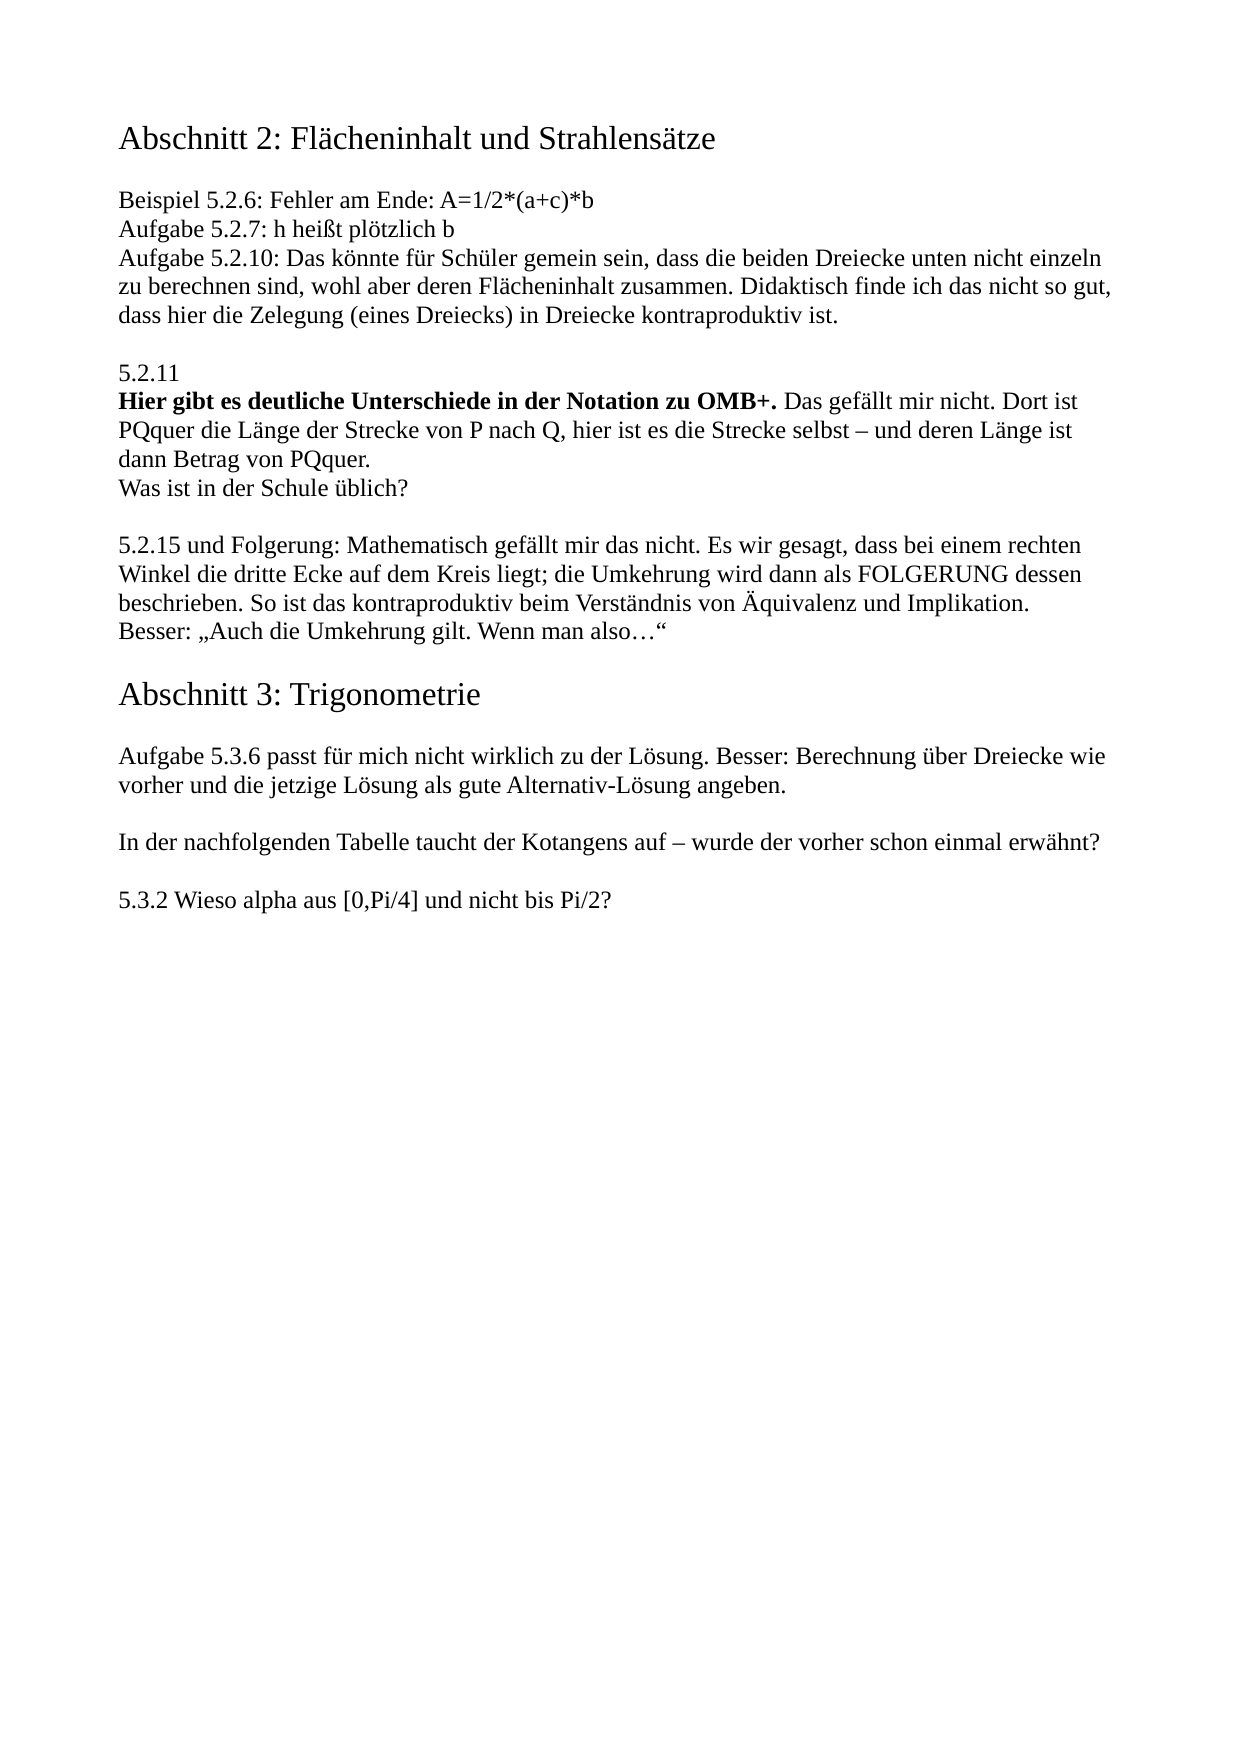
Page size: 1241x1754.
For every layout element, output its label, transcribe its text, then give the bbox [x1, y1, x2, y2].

text Abschnitt 3: Trigonometrie [118, 674, 1122, 712]
text Abschnitt 2: Flächeninhalt und Strahlensätze [118, 118, 1122, 156]
text Hier gibt es deutliche Unterschiede in der Notation zu OMB+. Das gefällt mir nicht. Dort ist PQquer die Länge der Strecke von P nach Q, hier ist es die Strecke selbst – und deren Länge ist dann Betrag von PQquer. [118, 386, 1122, 473]
text In der nachfolgenden Tabelle taucht der Kotangens auf – wurde der vorher schon einmal erwähnt? [118, 827, 1122, 856]
text Beispiel 5.2.6: Fehler am Ende: A=1/2*(a+c)*b [118, 185, 1122, 214]
text Aufgabe 5.2.7: h heißt plötzlich b [118, 214, 1122, 243]
text Besser: „Auch die Umkehrung gilt. Wenn man also…“ [118, 616, 1122, 645]
text Was ist in der Schule üblich? [118, 473, 1122, 501]
text 5.3.2 Wieso alpha aus [0,Pi/4] und nicht bis Pi/2? [118, 885, 1122, 913]
text 5.2.11 [118, 358, 1122, 386]
text Aufgabe 5.3.6 passt für mich nicht wirklich zu der Lösung. Besser: Berechnung über Dreiecke wie vorher und die jetzige Lösung als gute Alternativ-Lösung angeben. [118, 741, 1122, 798]
text Aufgabe 5.2.10: Das könnte für Schüler gemein sein, dass die beiden Dreiecke unten nicht einzeln zu berechnen sind, wohl aber deren Flächeninhalt zusammen. Didaktisch finde ich das nicht so gut, dass hier die Zelegung (eines Dreiecks) in Dreiecke kontraproduktiv ist. [118, 243, 1122, 329]
text 5.2.15 und Folgerung: Mathematisch gefällt mir das nicht. Es wir gesagt, dass bei einem rechten Winkel die dritte Ecke auf dem Kreis liegt; die Umkehrung wird dann als FOLGERUNG dessen beschrieben. So ist das kontraproduktiv beim Verständnis von Äquivalenz und Implikation. [118, 530, 1122, 616]
